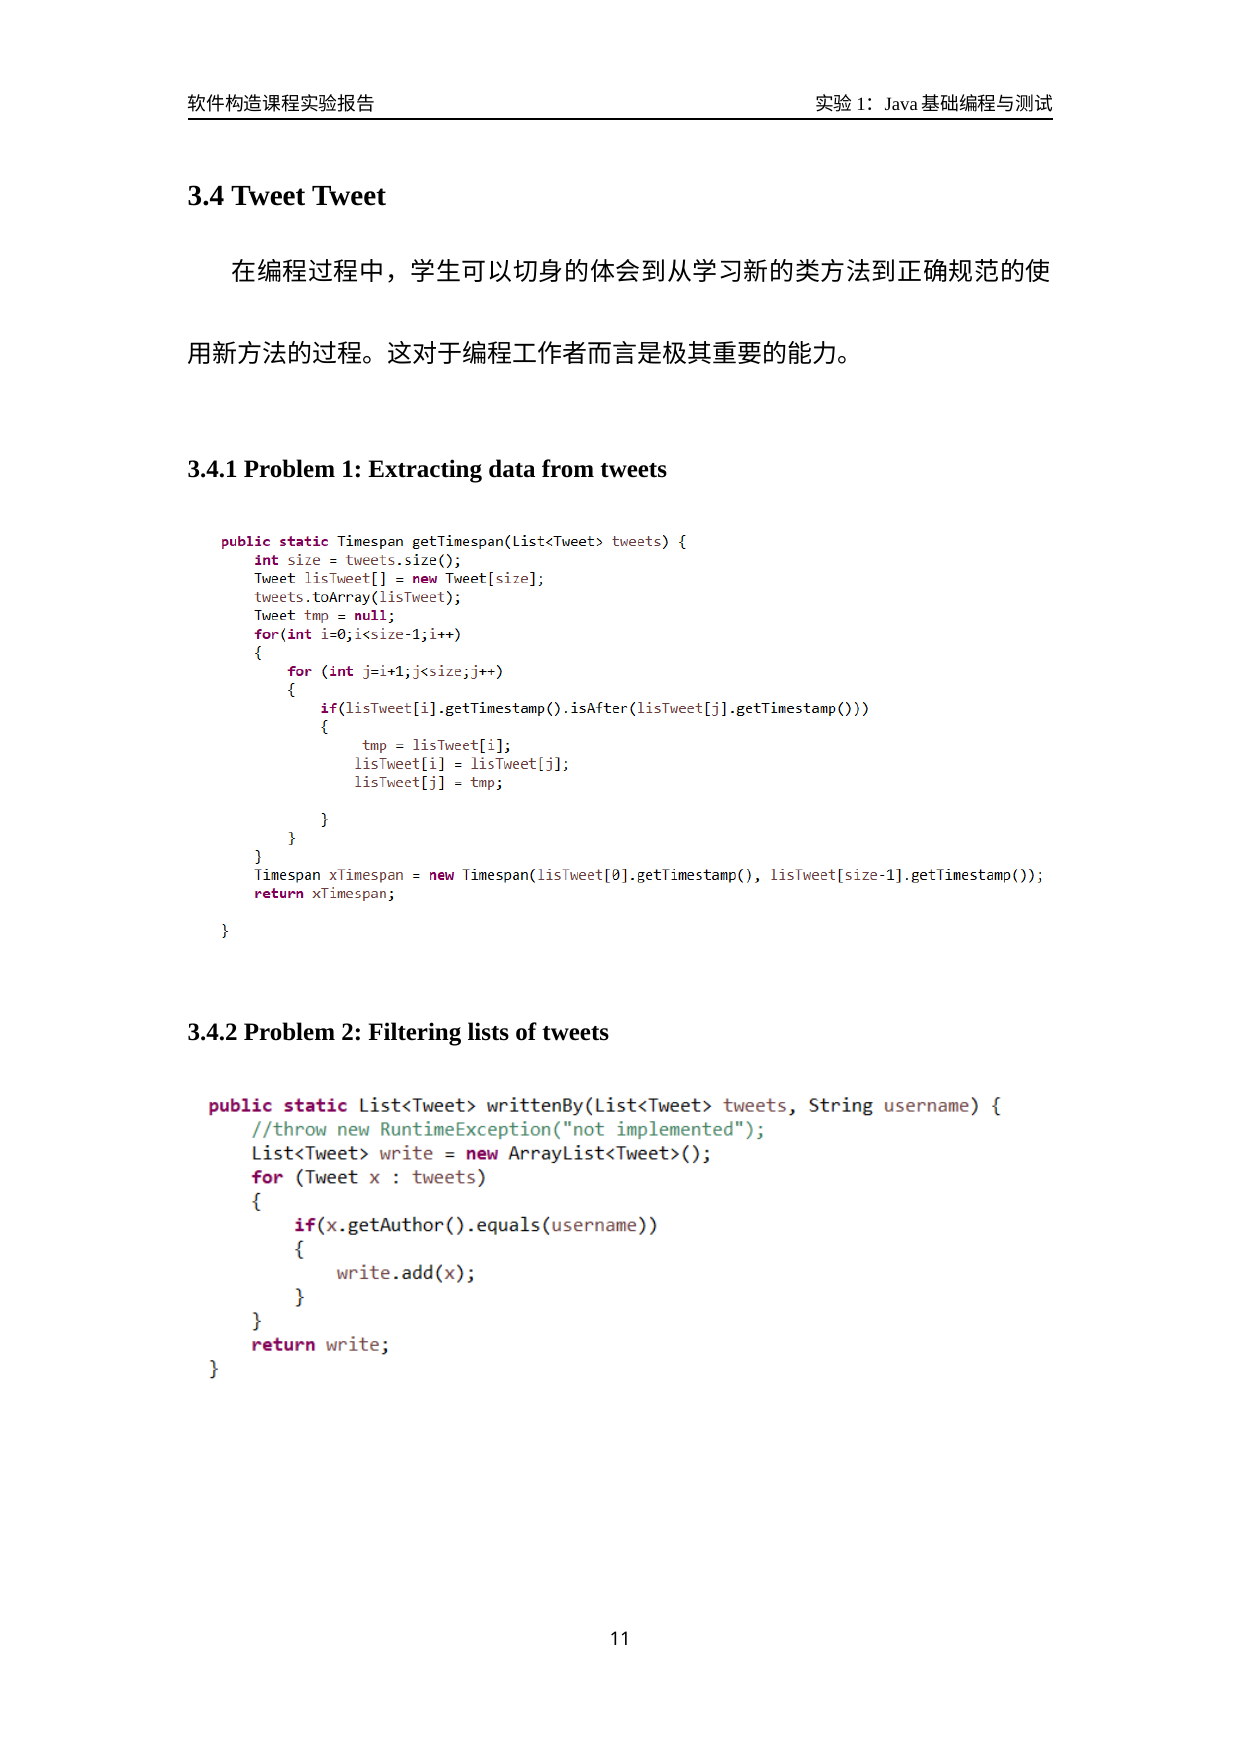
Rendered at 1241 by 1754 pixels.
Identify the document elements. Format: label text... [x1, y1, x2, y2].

picture [187, 1095, 1053, 1401]
subtitle 3.4.2 Problem 2: Filtering lists of tweets [187, 1015, 1053, 1047]
subtitle Tweet Tweet [187, 162, 1053, 227]
text 在编程过程中，学生可以切身的体会到从学习新的类方法到正确规范的使用新方法的过程。这对于编程工作者而言是极其重要的能力。 [187, 237, 1053, 384]
picture [187, 532, 1053, 945]
subtitle 3.4.1 Problem 1: Extracting data from tweets [187, 452, 1053, 485]
